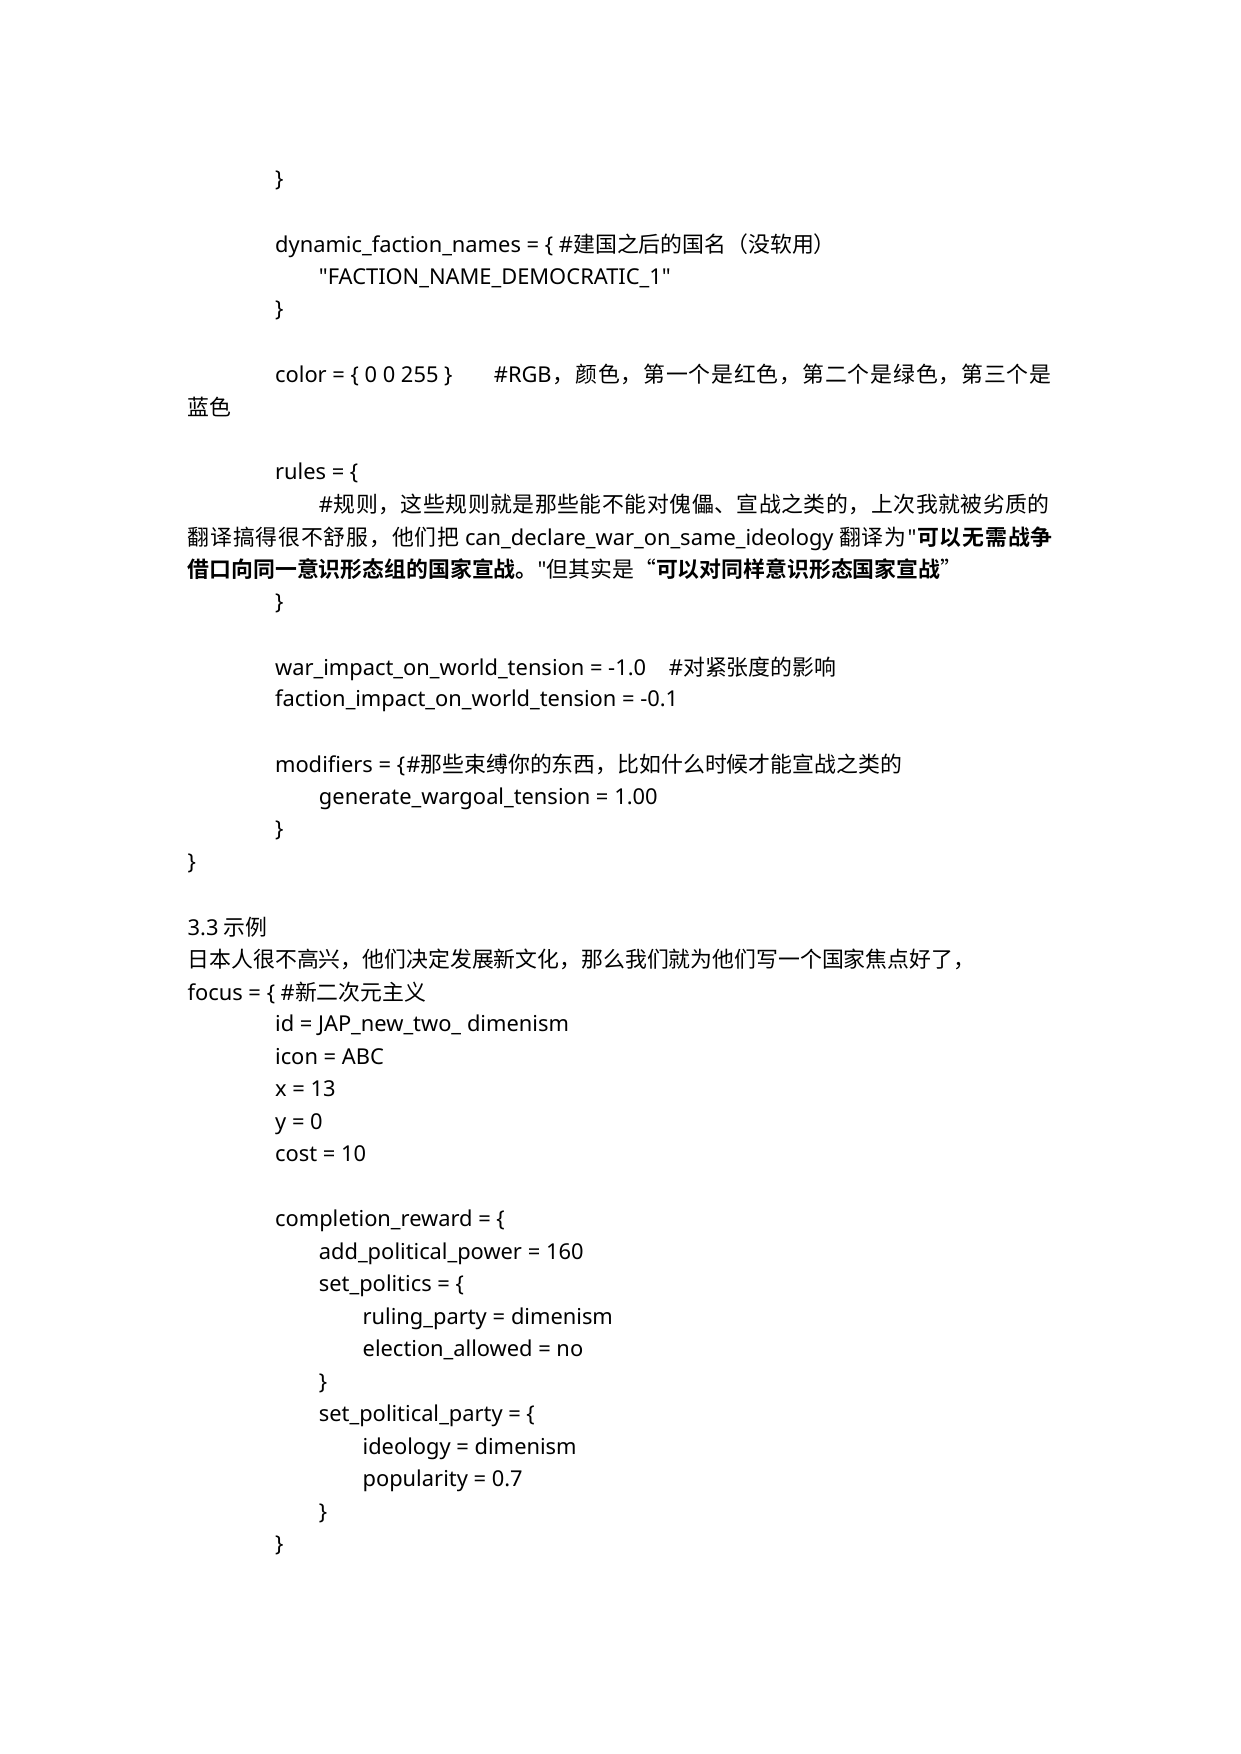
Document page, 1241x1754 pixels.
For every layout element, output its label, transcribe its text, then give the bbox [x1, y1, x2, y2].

text icon = ABC [187, 1039, 1053, 1072]
text 日本人很不高兴，他们决定发展新文化，那么我们就为他们写一个国家焦点好了， [187, 942, 1053, 974]
text generate_wargoal_tension = 1.00 [187, 779, 1053, 812]
text set_political_party = { [275, 1397, 1053, 1429]
text } [187, 584, 1053, 617]
text dynamic_faction_names = { #建国之后的国名（没软用） [187, 227, 1053, 259]
text "FACTION_NAME_DEMOCRATIC_1" [187, 259, 1053, 292]
text completion_reward = { [187, 1202, 1053, 1234]
text } [187, 812, 1053, 844]
text modifiers = { #那些束缚你的东西，比如什么时候才能宣战之类的 [187, 747, 1053, 779]
text 3.3示例 [187, 909, 1053, 942]
text } [275, 1494, 1053, 1527]
text id = JAP_new_two_ dimenism [187, 1007, 1053, 1039]
text } [187, 1527, 1053, 1559]
text } [187, 292, 1053, 324]
text rules = { [187, 454, 1053, 487]
text } [187, 844, 1053, 877]
text ideology = dimenism [275, 1429, 1053, 1462]
text faction_impact_on_world_tension = -0.1 [187, 682, 1053, 714]
text } [275, 1364, 1053, 1397]
text election_allowed = no [275, 1332, 1053, 1364]
text cost = 10 [187, 1137, 1053, 1169]
text focus = { #新二次元主义 [187, 974, 1053, 1007]
text popularity = 0.7 [275, 1462, 1053, 1494]
text set_politics = { [275, 1267, 1053, 1299]
text ruling_party = dimenism [275, 1299, 1053, 1332]
text } [187, 162, 1053, 194]
text color = { 0 0 255 } #RGB，颜色，第一个是红色，第二个是绿色，第三个是蓝色 [187, 357, 1053, 422]
text add_political_power = 160 [187, 1234, 1053, 1267]
text y = 0 [187, 1104, 1053, 1137]
text war_impact_on_world_tension = -1.0 #对紧张度的影响 [187, 649, 1053, 682]
text #规则，这些规则就是那些能不能对傀儡、宣战之类的，上次我就被劣质的翻译搞得很不舒服，他们把can_declare_war_on_same_ideology翻译为"可以无需战争借口向同一意识形态组的国家宣战。"但其实是“可以对同样意识形态国家宣战” [187, 487, 1053, 584]
text x = 13 [187, 1072, 1053, 1104]
